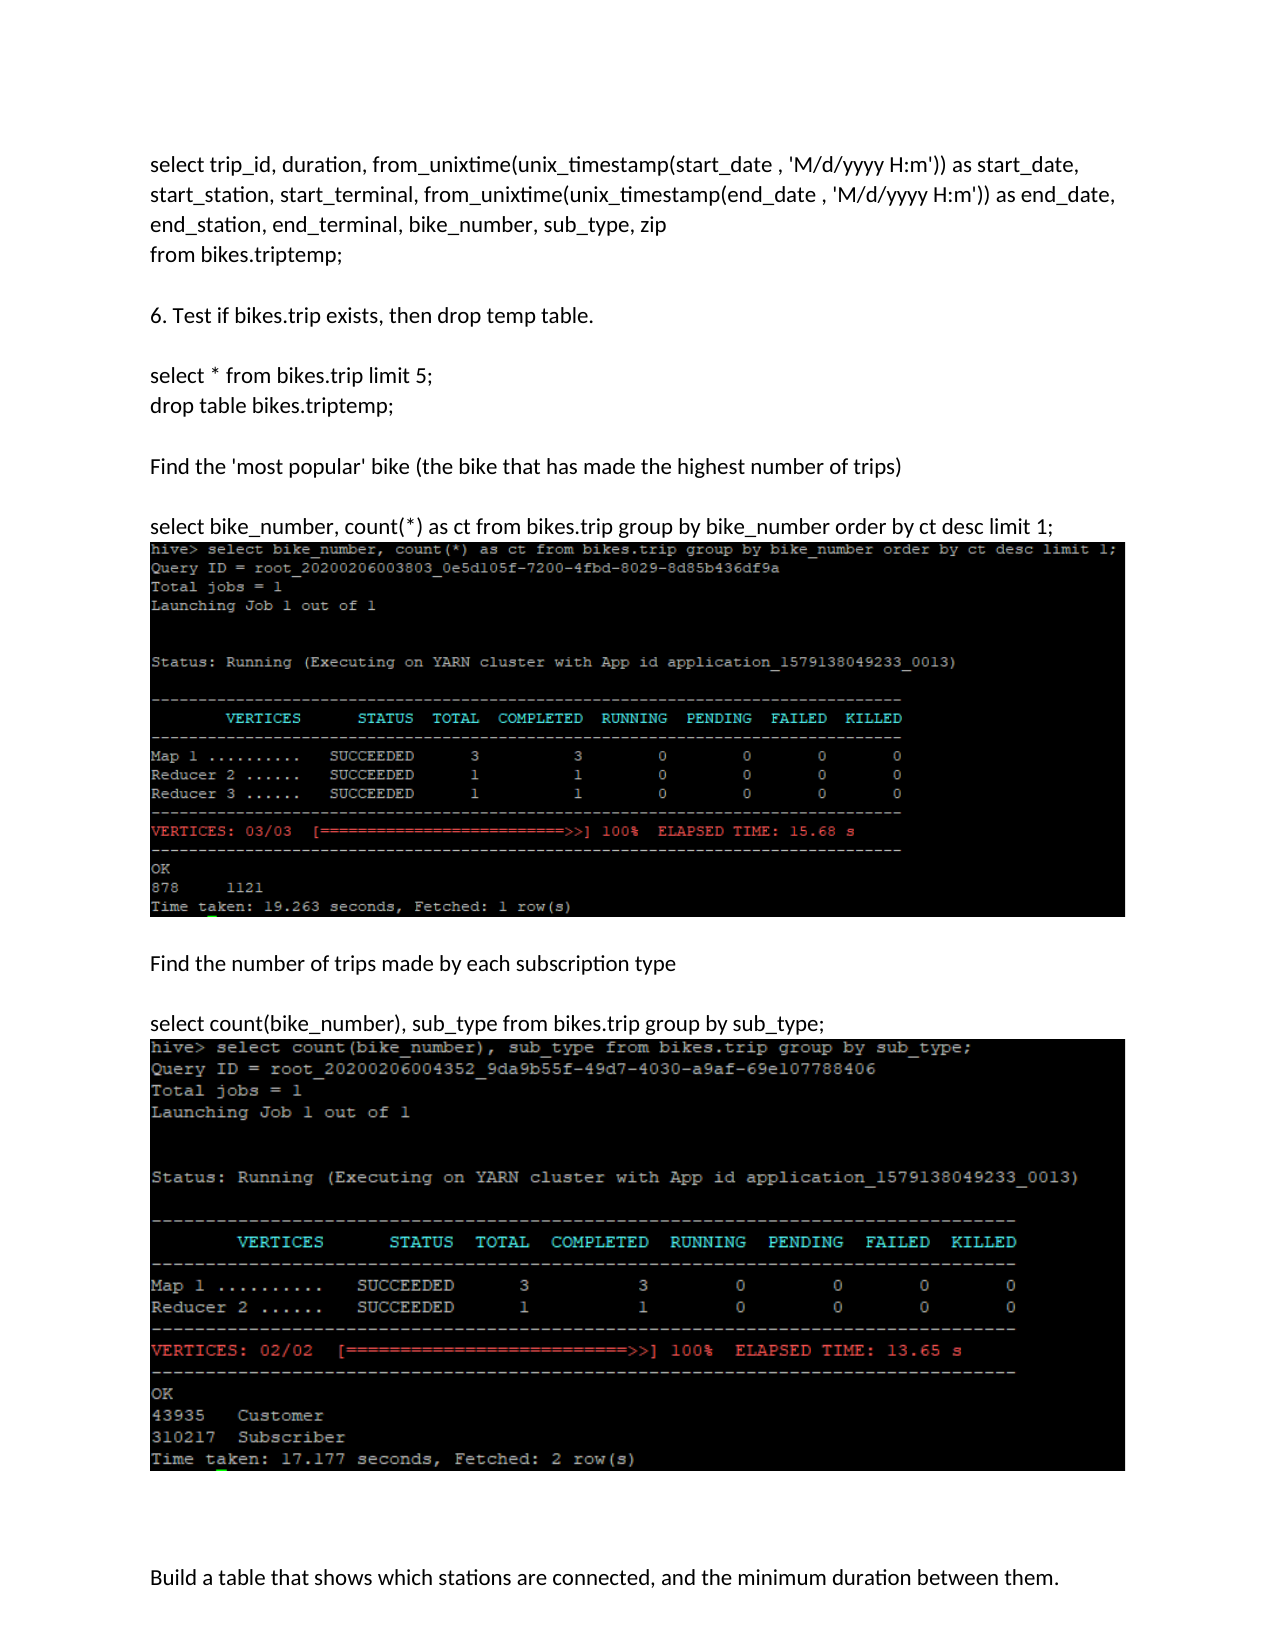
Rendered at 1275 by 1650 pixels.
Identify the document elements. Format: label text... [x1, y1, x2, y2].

text drop table bikes.triptemp; [150, 392, 1125, 420]
text from bikes.triptemp; [150, 241, 1125, 269]
text select count(bike_number), sub_type from bikes.trip group by sub_type; [150, 1009, 1125, 1037]
text Find the 'most popular' bike (the bike that has made the highest number of trips) [150, 452, 1125, 480]
text Build a table that shows which stations are connected, and the minimum duration between them. [150, 1563, 1125, 1591]
text select bike_number, count(*) as ct from bikes.trip group by bike_number order by ct desc limit 1; [150, 512, 1125, 541]
text 6. Test if bikes.trip exists, then drop temp table. [150, 301, 1125, 329]
text Find the number of trips made by each subscription type [150, 949, 1125, 977]
text select * from bikes.trip limit 5; [150, 361, 1125, 389]
picture [150, 1039, 1125, 1471]
picture [150, 542, 1125, 917]
text select trip_id, duration, from_unixtime(unix_timestamp(start_date , 'M/d/yyyy H:m')) as start_date, start_station, start_terminal, from_unixtime(unix_timestamp(end_date , 'M/d/yyyy H:m')) as end_date, end_station, end_terminal, bike_number, sub_type, zip [150, 150, 1125, 238]
